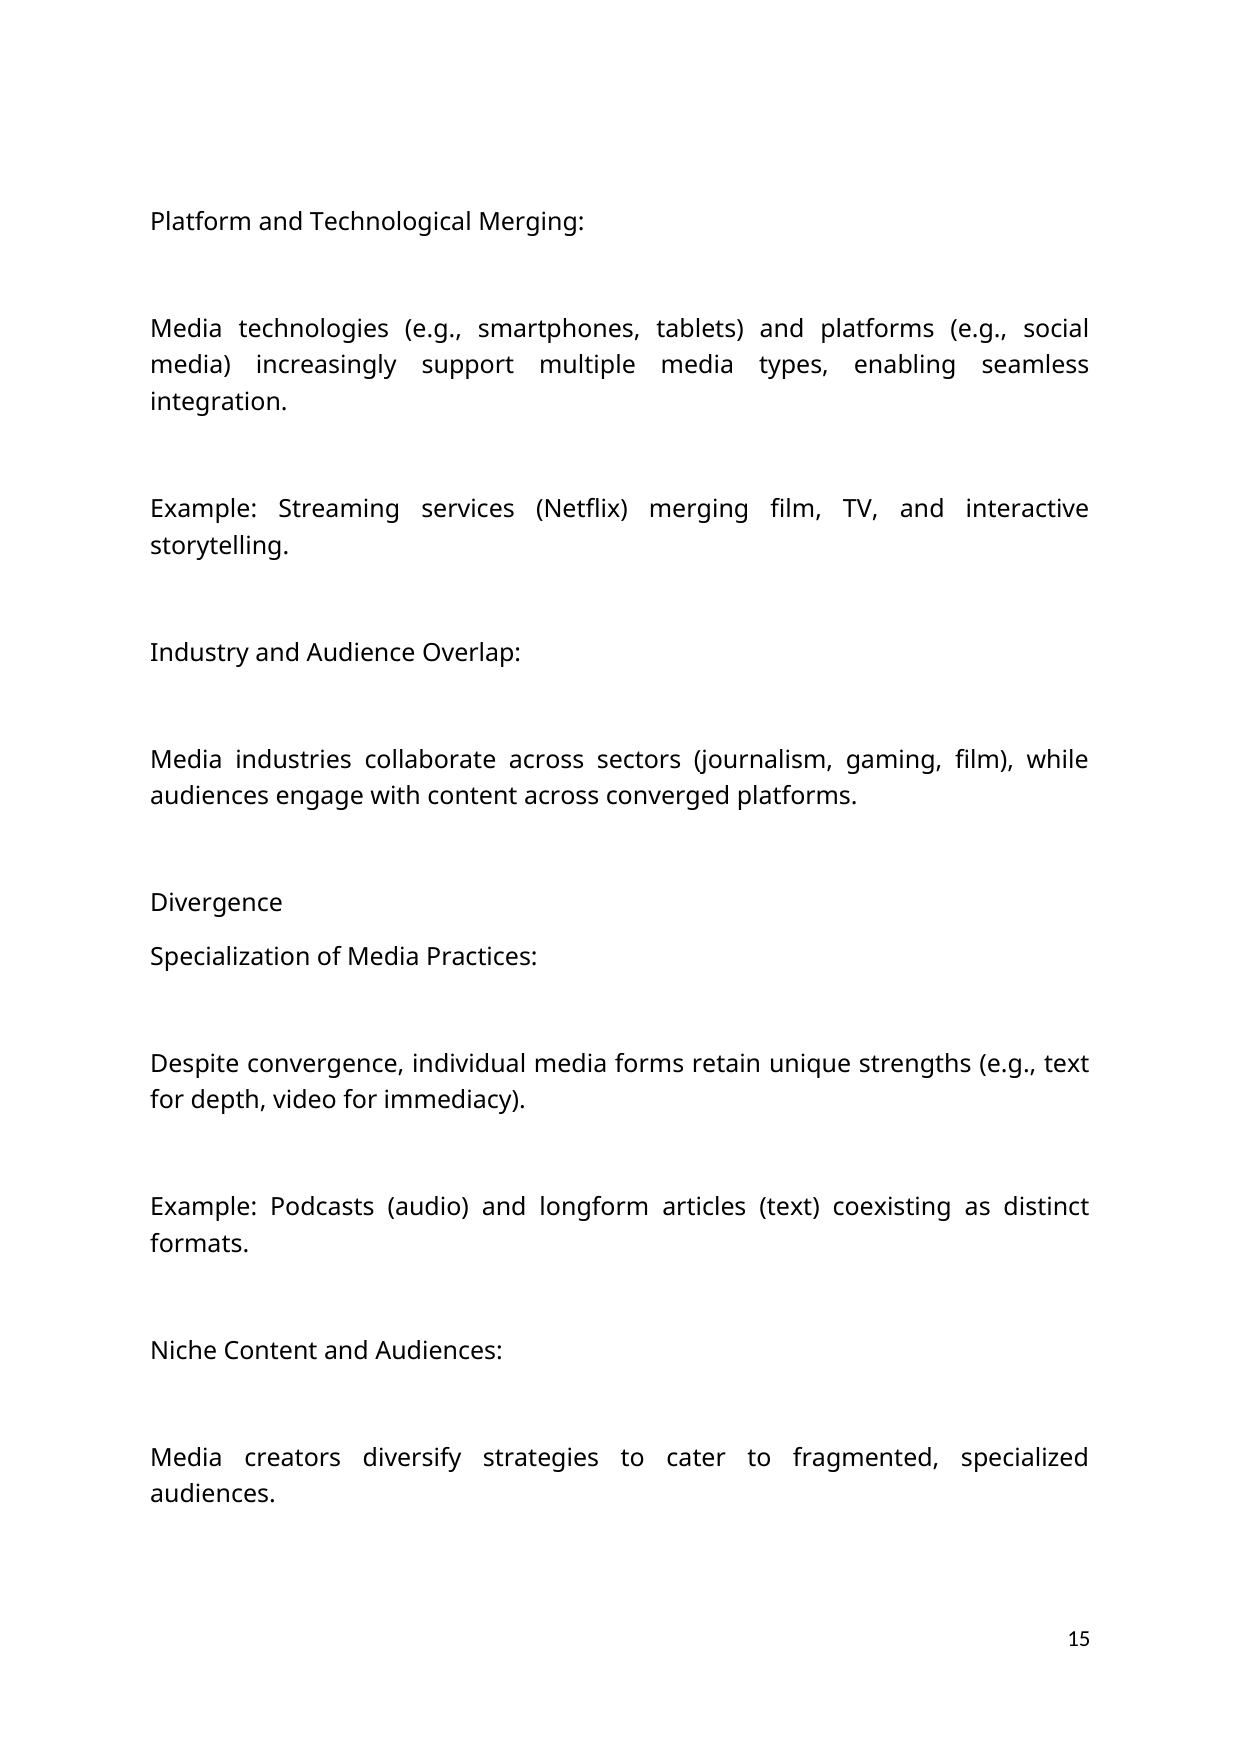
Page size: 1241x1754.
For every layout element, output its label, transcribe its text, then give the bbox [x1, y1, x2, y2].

text Media creators diversify strategies to cater to fragmented, specialized audiences. [150, 1439, 1090, 1510]
text Media technologies (e.g., smartphones, tablets) and platforms (e.g., social media) increasingly support multiple media types, enabling seamless integration. [150, 310, 1090, 418]
text Platform and Technological Merging: [150, 203, 1090, 237]
text Despite convergence, individual media forms retain unique strengths (e.g., text for depth, video for immediacy). [150, 1045, 1090, 1116]
text Media industries collaborate across sectors (journalism, gaming, film), while audiences engage with content across converged platforms. [150, 741, 1090, 812]
text Divergence [150, 885, 1090, 919]
text Niche Content and Audiences: [150, 1332, 1090, 1367]
text Example: Podcasts (audio) and longform articles (text) coexisting as distinct formats. [150, 1189, 1090, 1260]
text Specialization of Media Practices: [150, 938, 1090, 972]
text Industry and Audience Overlap: [150, 634, 1090, 668]
text Example: Streaming services (Netflix) merging film, TV, and interactive storytelling. [150, 491, 1090, 562]
